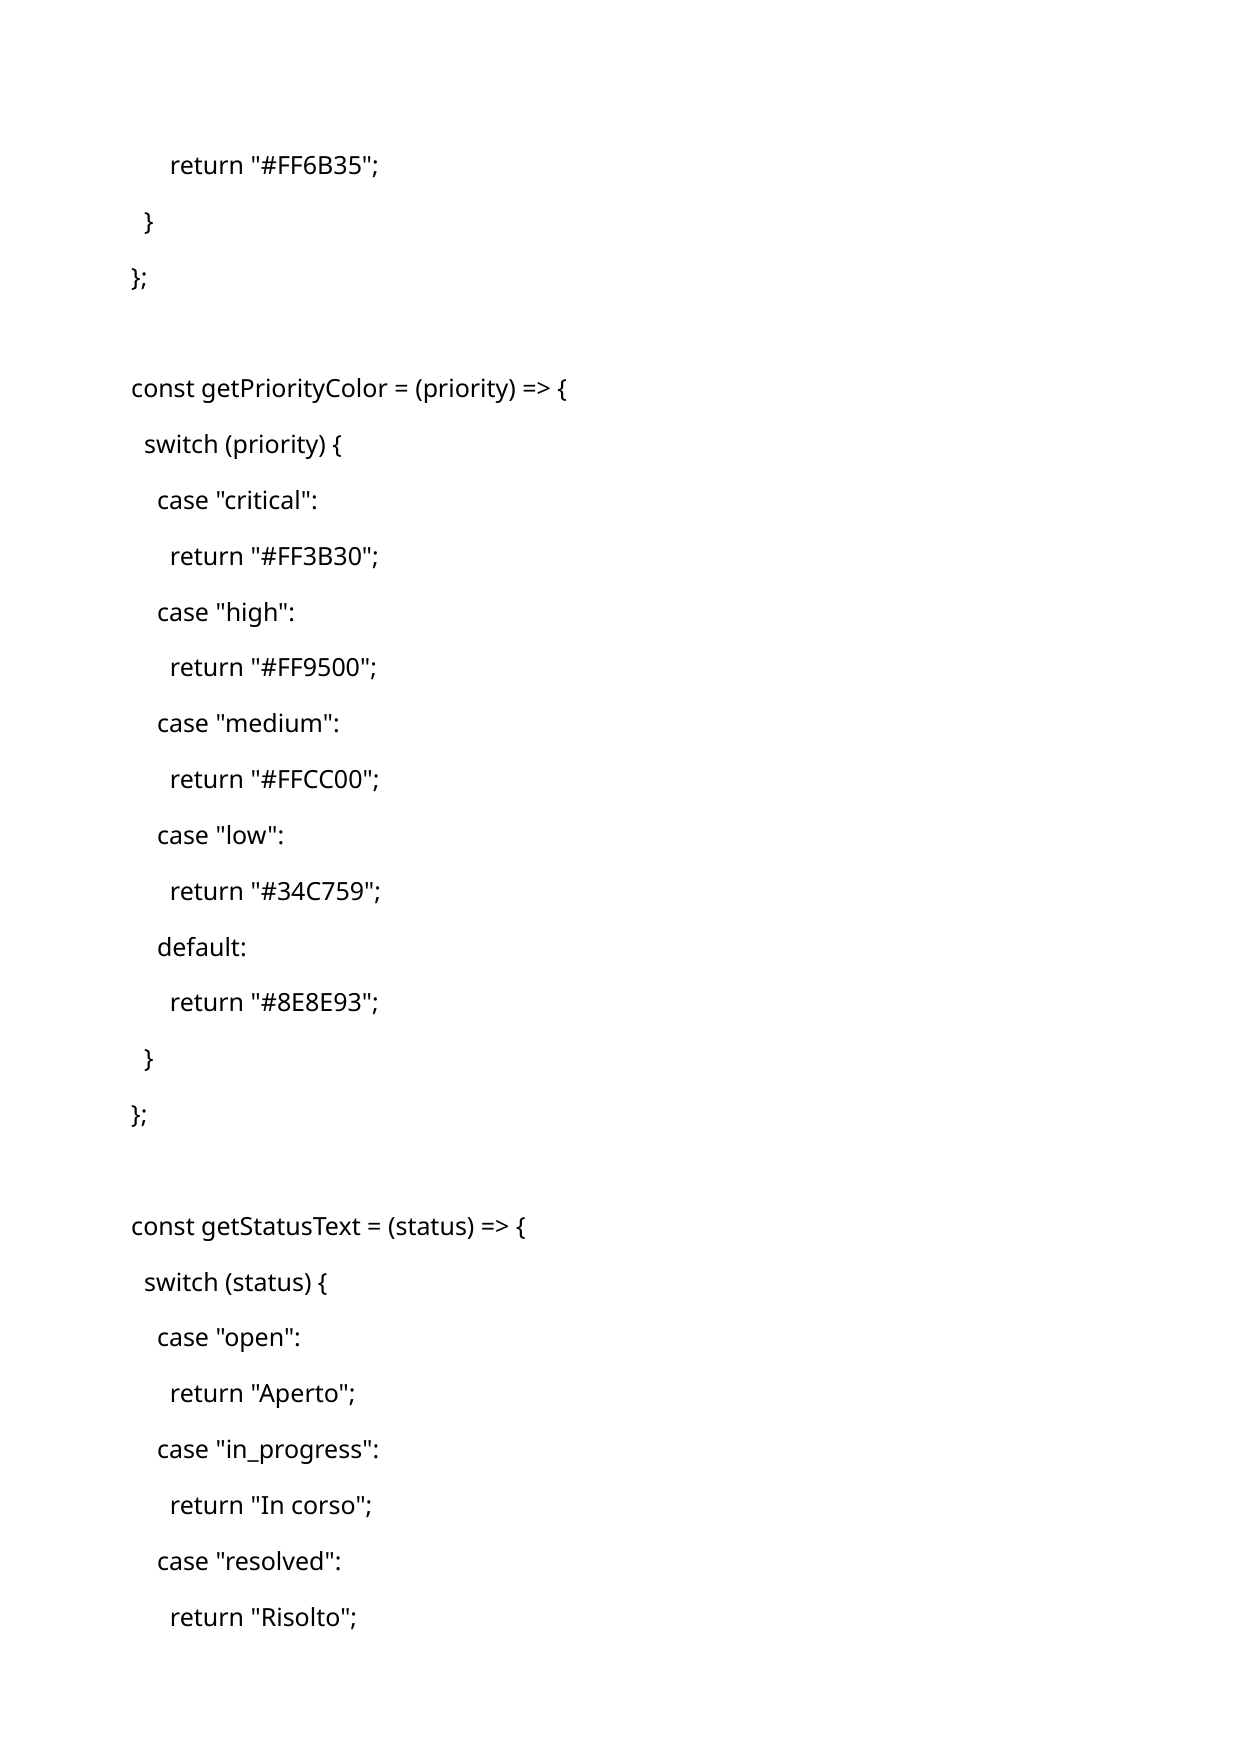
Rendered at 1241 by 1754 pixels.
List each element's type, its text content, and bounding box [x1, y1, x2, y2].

text return "In corso"; [118, 1488, 1122, 1522]
text case "medium": [118, 706, 1122, 740]
text case "open": [118, 1320, 1122, 1354]
text const getStatusText = (status) => { [118, 1208, 1122, 1242]
text case "critical": [118, 483, 1122, 517]
text } [118, 1041, 1122, 1075]
text }; [118, 1097, 1122, 1131]
text case "in_progress": [118, 1432, 1122, 1466]
text switch (status) { [118, 1264, 1122, 1298]
text return "Aperto"; [118, 1376, 1122, 1410]
text case "low": [118, 818, 1122, 852]
text const getPriorityColor = (priority) => { [118, 371, 1122, 405]
text return "#8E8E93"; [118, 985, 1122, 1019]
text case "high": [118, 594, 1122, 628]
text default: [118, 929, 1122, 963]
text return "#34C759"; [118, 873, 1122, 907]
text } [118, 203, 1122, 237]
text switch (priority) { [118, 427, 1122, 461]
text case "resolved": [118, 1543, 1122, 1577]
text }; [118, 259, 1122, 293]
text return "Risolto"; [118, 1599, 1122, 1633]
text return "#FF9500"; [118, 650, 1122, 684]
text return "#FF3B30"; [118, 538, 1122, 572]
text return "#FFCC00"; [118, 762, 1122, 796]
text return "#FF6B35"; [118, 148, 1122, 182]
